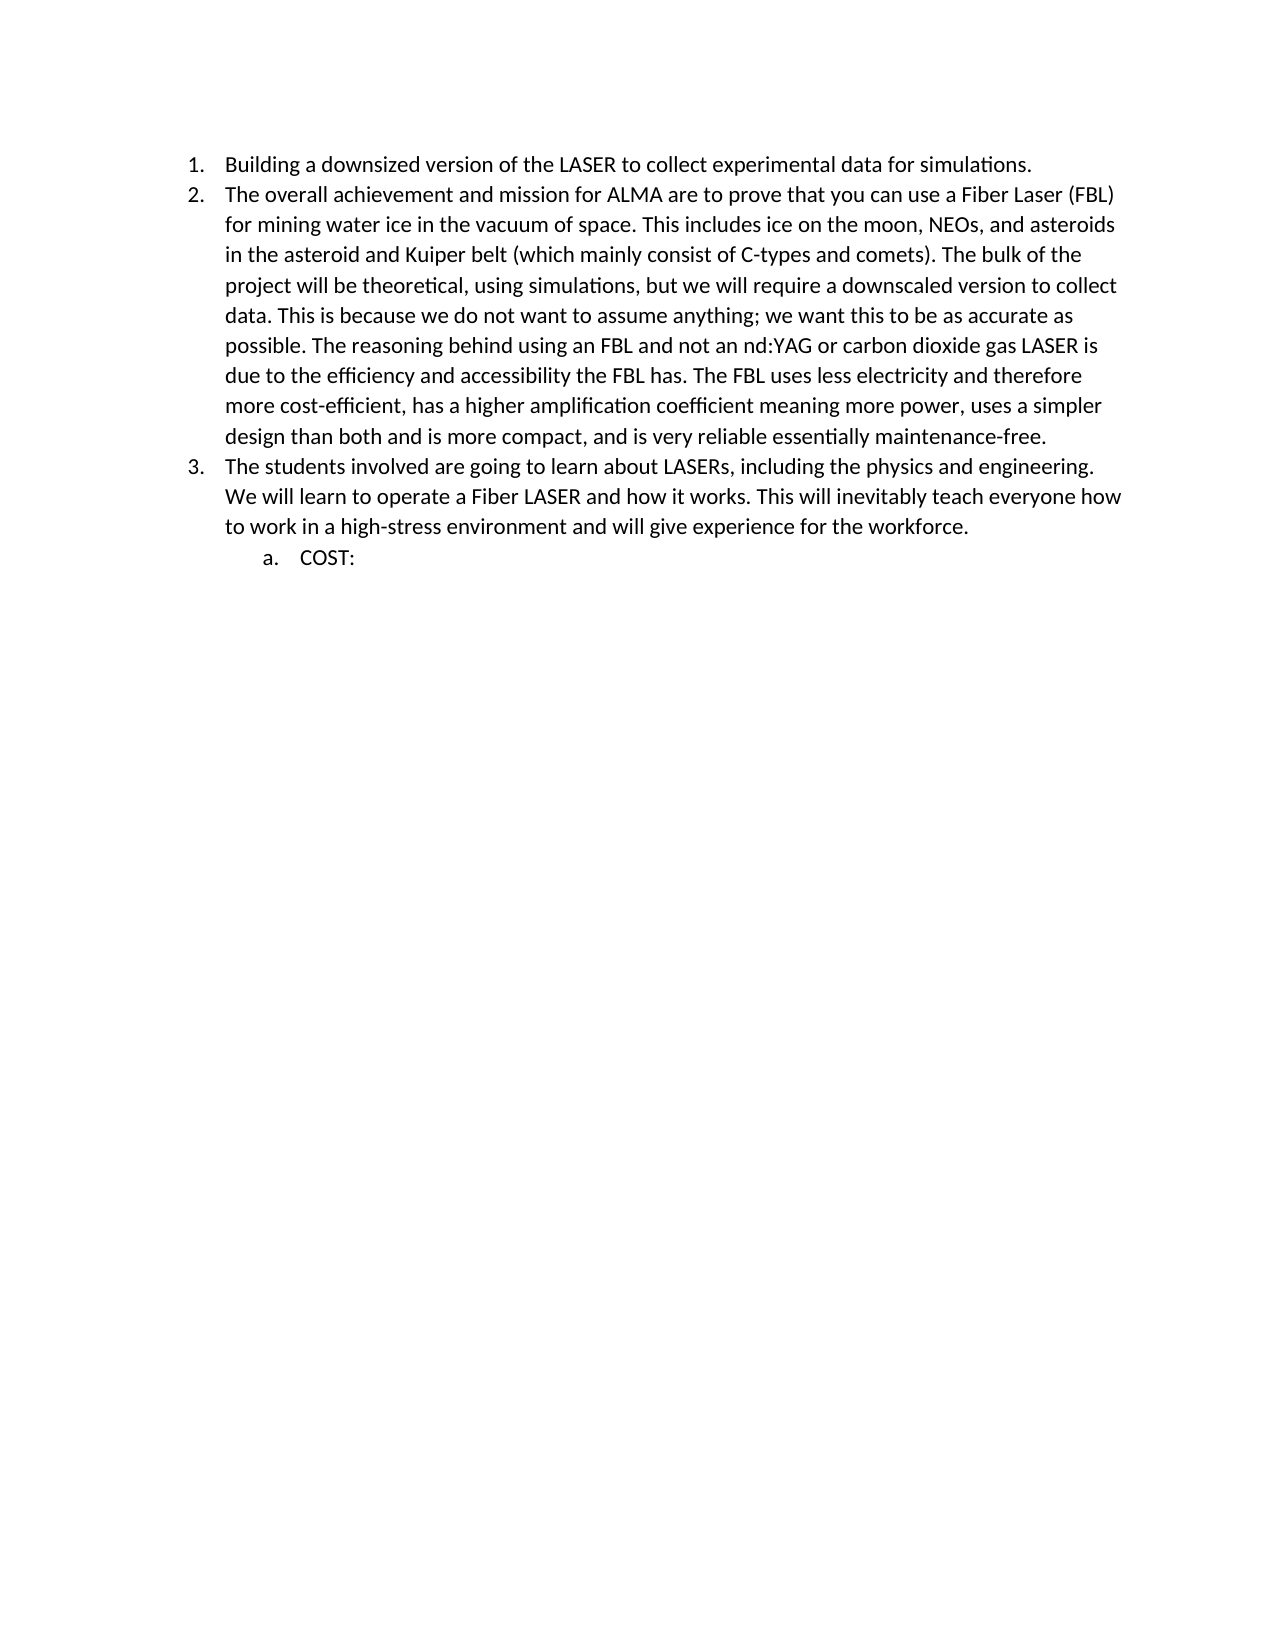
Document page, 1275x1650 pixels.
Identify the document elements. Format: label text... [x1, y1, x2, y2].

list COST: [262, 543, 1125, 571]
list The overall achievement and mission for ALMA are to prove that you can use a Fiber Laser (FBL) for mining water ice in the vacuum of space. This includes ice on the moon, NEOs, and asteroids in the asteroid and Kuiper belt (which mainly consist of C-types and comets). The bulk of the project will be theoretical, using simulations, but we will require a downscaled version to collect data. This is because we do not want to assume anything; we want this to be as accurate as possible. The reasoning behind using an FBL and not an nd:YAG or carbon dioxide gas LASER is due to the efficiency and accessibility the FBL has. The FBL uses less electricity and therefore more cost-efficient, has a higher amplification coefficient meaning more power, uses a simpler design than both and is more compact, and is very reliable essentially maintenance-free. [187, 180, 1125, 450]
list The students involved are going to learn about LASERs, including the physics and engineering. We will learn to operate a Fiber LASER and how it works. This will inevitably teach everyone how to work in a high-stress environment and will give experience for the workforce. [187, 452, 1125, 541]
list Building a downsized version of the LASER to collect experimental data for simulations. [187, 150, 1125, 178]
